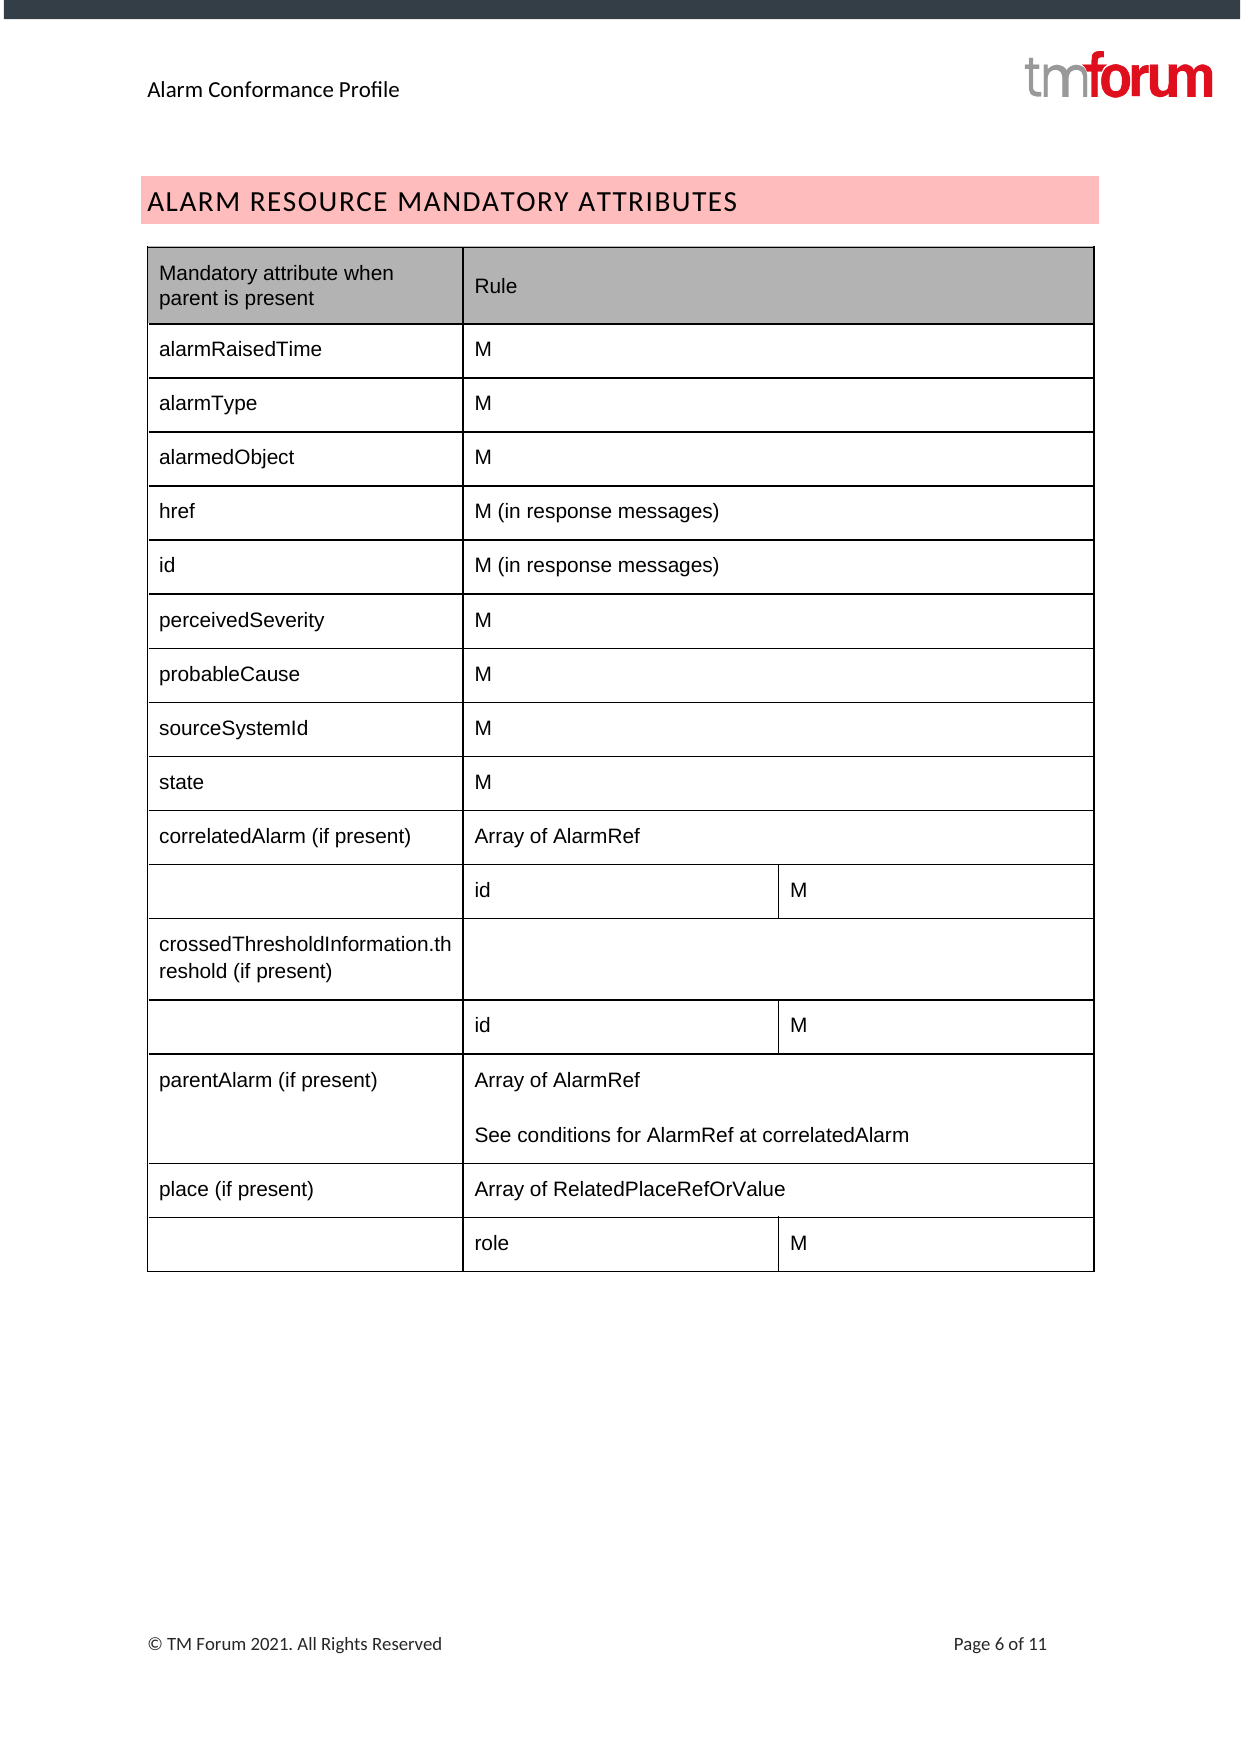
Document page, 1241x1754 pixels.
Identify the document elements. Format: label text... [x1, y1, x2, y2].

table_cell probableCause [148, 649, 462, 701]
table_header Mandatory attribute when parent is present [148, 248, 462, 323]
table_cell correlatedAlarm (if present) [148, 811, 462, 864]
picture [3, 0, 1241, 111]
table_cell [148, 865, 462, 918]
table_cell M [464, 703, 1093, 756]
table_cell href [148, 486, 462, 539]
table_cell M (in response messages) [464, 541, 1093, 593]
table_cell id [464, 865, 778, 918]
table_cell parentAlarm (if present) [148, 1054, 462, 1162]
table_cell place (if present) [148, 1164, 462, 1216]
table_cell id [148, 540, 462, 593]
table_cell M [464, 757, 1093, 809]
table_cell Array of RelatedPlaceRefOrValue [464, 1164, 1093, 1216]
table_cell [148, 1218, 462, 1271]
table_cell M [464, 595, 1093, 647]
table_header Rule [464, 248, 1093, 323]
table_cell crossedThresholdInformation.threshold (if present) [148, 919, 462, 999]
table_cell role [464, 1218, 778, 1271]
table_cell Array of AlarmRef [464, 811, 1093, 864]
table_cell perceivedSeverity [148, 594, 462, 647]
table_cell alarmRaisedTime [148, 324, 462, 377]
table_cell alarmedObject [148, 432, 462, 485]
table_cell M [464, 649, 1093, 701]
table_cell [148, 1000, 462, 1053]
table_cell state [148, 757, 462, 809]
table_cell M [464, 433, 1093, 485]
table_cell alarmType [148, 378, 462, 431]
table_cell [464, 919, 1093, 999]
table_cell M [779, 865, 1093, 918]
table_cell M [779, 1001, 1093, 1053]
table_cell M [779, 1218, 1093, 1271]
subtitle Alarm Resource Mandatory Attributes [147, 183, 1093, 218]
table_cell M [464, 379, 1093, 431]
table_cell sourceSystemId [148, 703, 462, 756]
table_cell M [464, 325, 1093, 377]
table_cell Array of AlarmRef See conditions for AlarmRef at correlatedAlarm [464, 1055, 1093, 1162]
table_cell M (in response messages) [464, 487, 1093, 539]
table_cell id [464, 1001, 778, 1053]
